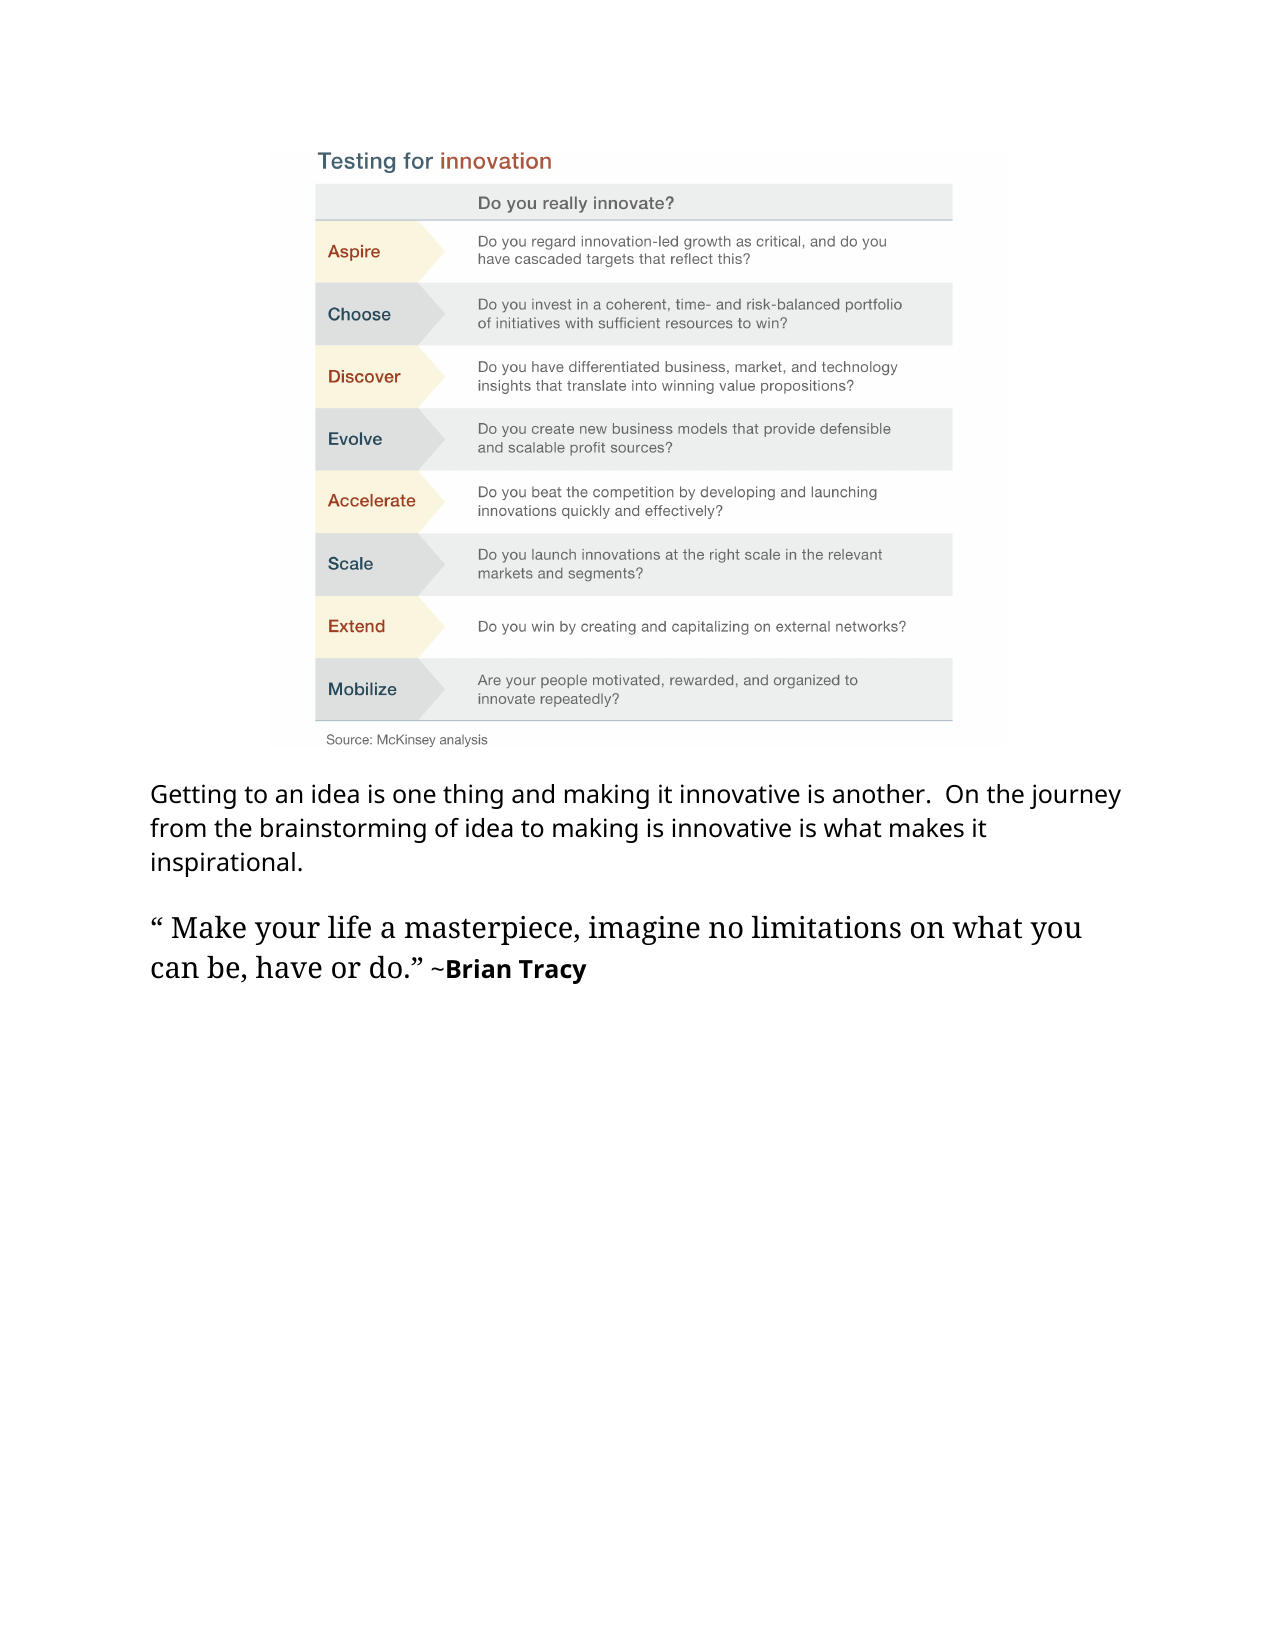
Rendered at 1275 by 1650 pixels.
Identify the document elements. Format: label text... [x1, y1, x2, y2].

picture [269, 150, 1006, 747]
text Getting to an idea is one thing and making it innovative is another. On the journey from the brainstorming of idea to making is innovative is what makes it inspirational. [150, 776, 1125, 878]
text “ Make your life a masterpiece, imagine no limitations on what you can be, have or do.” ~Brian Tracy [150, 908, 1125, 987]
